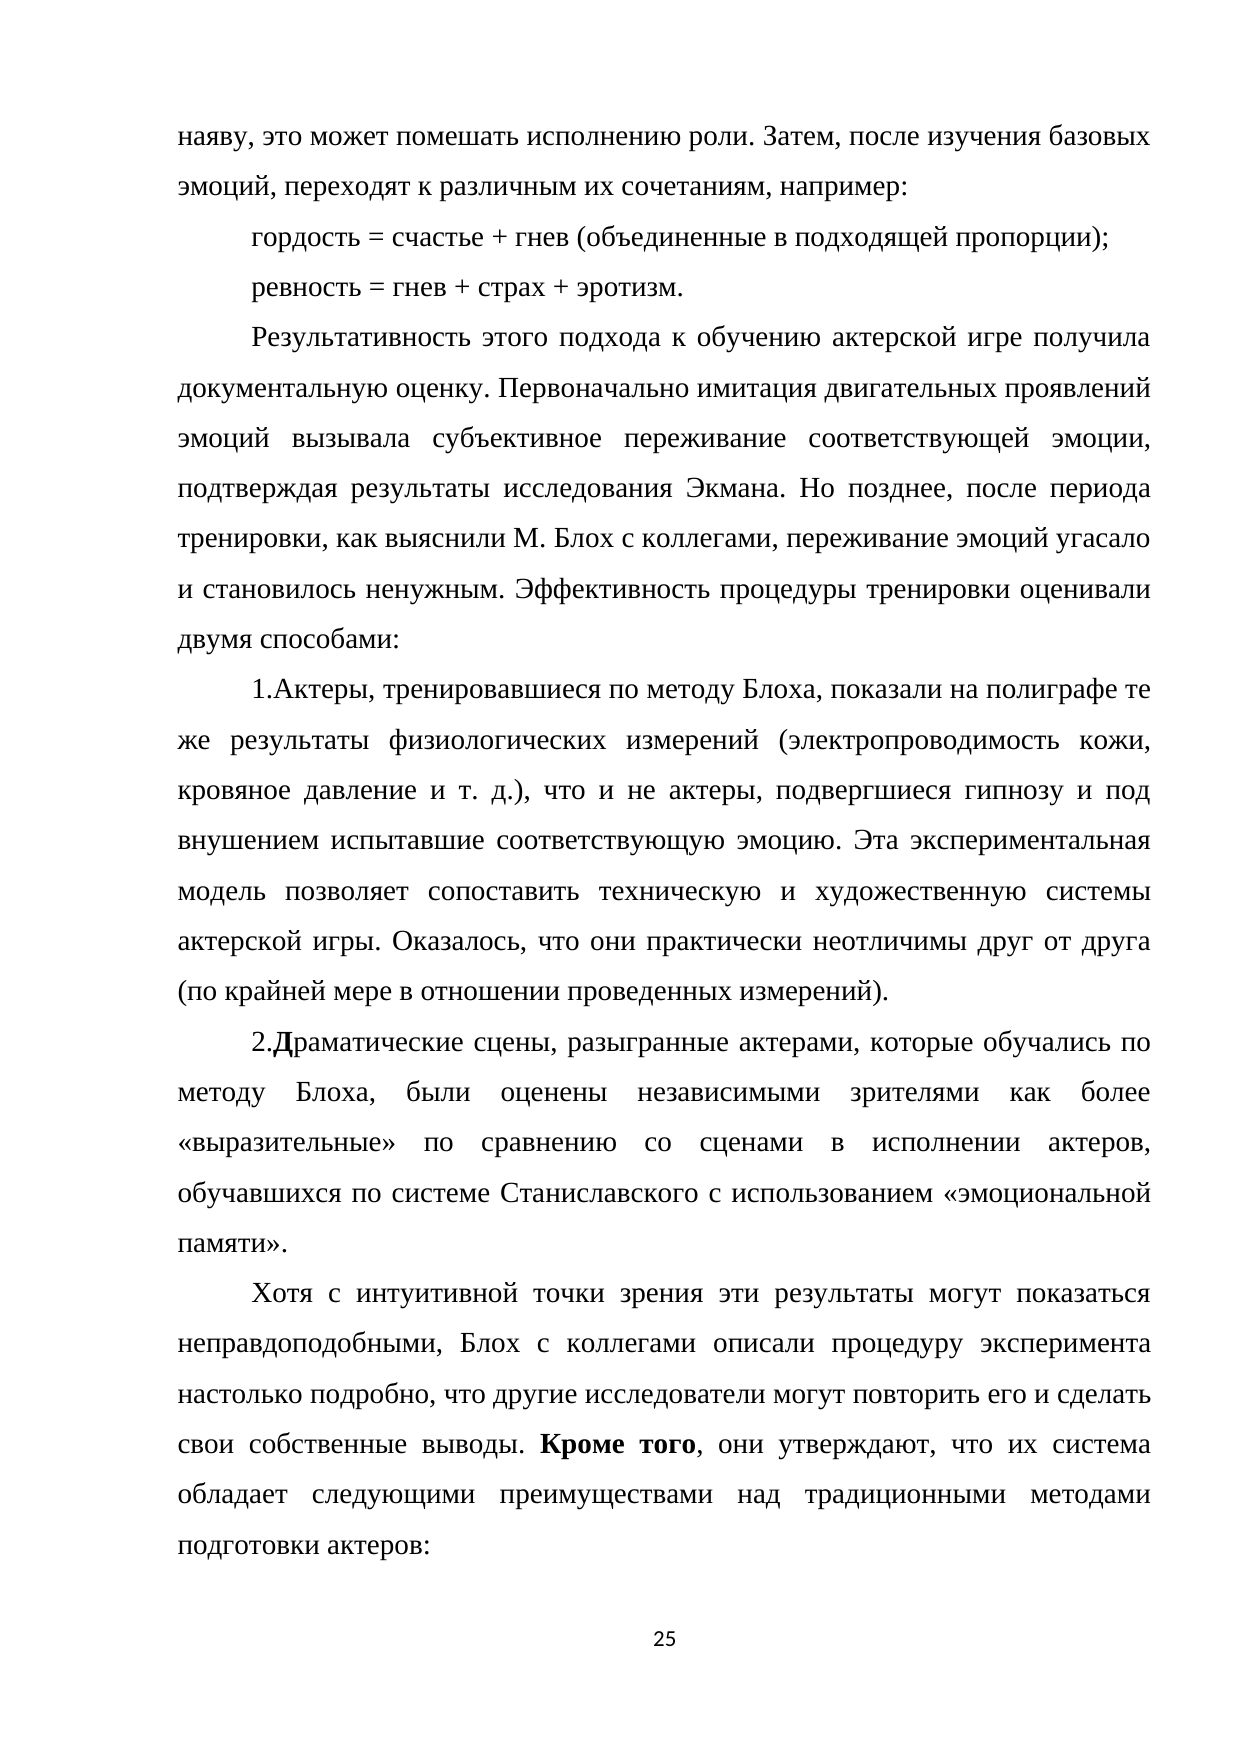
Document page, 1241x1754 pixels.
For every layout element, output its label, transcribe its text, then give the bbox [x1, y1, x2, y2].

text Результативность этого подхода к обучению актерской игре получила документальную оценку. Первоначально имитация двигательных проявлений эмоций вызывала субъективное переживание соответствующей эмоции, подтверждая результаты исследования Экмана. Но позднее, после периода тренировки, как выяснили М. Блох с коллегами, переживание эмоций угасало и становилось ненужным. Эффективность процедуры тренировки оценивали двумя способами: [177, 319, 1152, 655]
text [177, 118, 1152, 202]
text гордость = счастье + гнев (объединенные в подходящей пропорции); [177, 219, 1152, 252]
text 2.Драматические сцены, разыгранные актерами, которые обучались по методу Блоха, были оценены независимыми зрителями как более «выразительные» по сравнению со сценами в исполнении актеров, обучавшихся по системе Станиславского с использованием «эмоциональной памяти». [177, 1024, 1152, 1258]
text 1.Актеры, тренировавшиеся по методу Блоха, показали на полиграфе те же результаты физиологических измерений (электропроводимость кожи, кровяное давление и т. д.), что и не актеры, подвергшиеся гипнозу и под внушением испытавшие соответствующую эмоцию. Эта экспериментальная модель позволяет сопоставить техническую и художественную системы актерской игры. Оказалось, что они практически неотличимы друг от друга (по крайней мере в отношении проведенных измерений). [177, 672, 1152, 1007]
text Хотя с интуитивной точки зрения эти результаты могут показаться неправдоподобными, Блох с коллегами описали процедуру эксперимента настолько подробно, что другие исследователи могут повторить его и сделать свои собственные выводы. Кроме того, они утверждают, что их система обладает следующими преимуществами над традиционными методами подготовки актеров: [177, 1275, 1152, 1560]
text ревность = гнев + страх + эротизм. [177, 269, 1152, 303]
